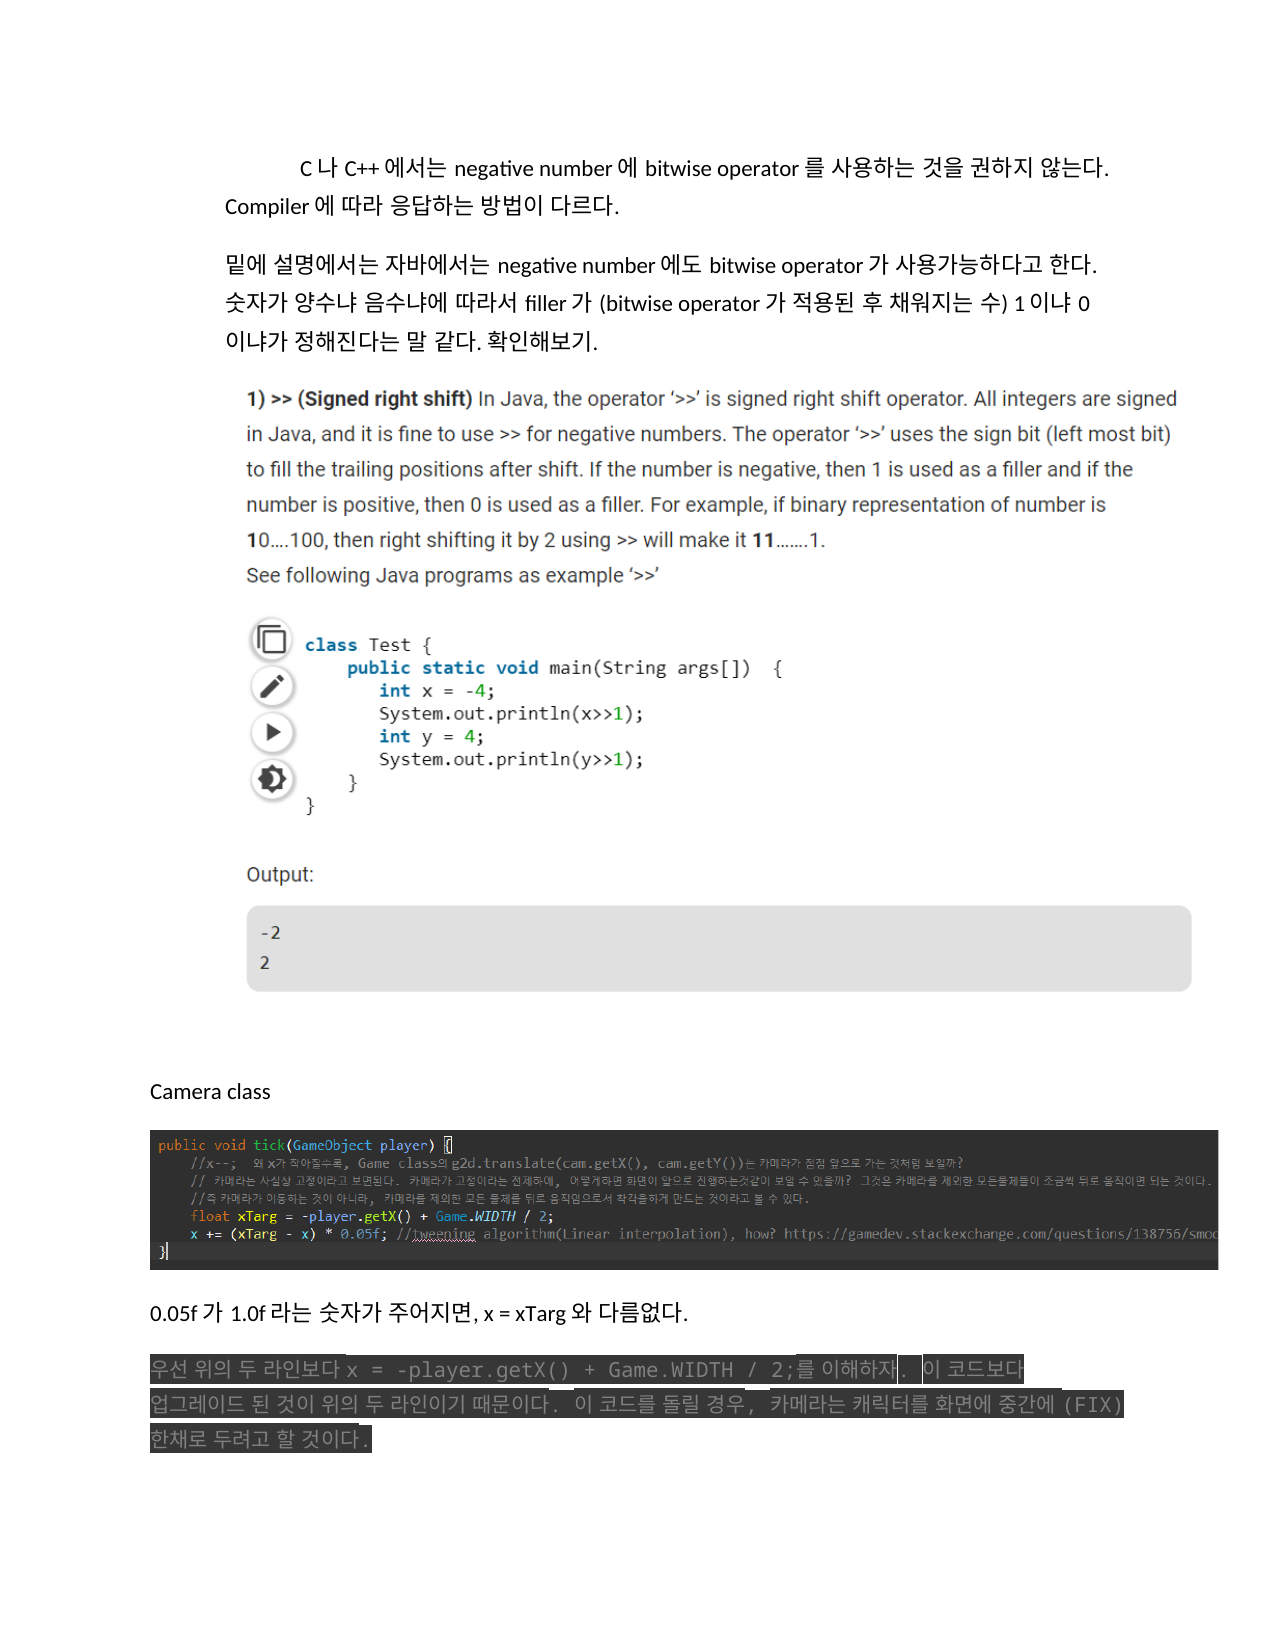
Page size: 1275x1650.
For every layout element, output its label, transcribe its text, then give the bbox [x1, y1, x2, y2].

text 0.05f가 1.0f라는 숫자가 주어지면, x = xTarg와 다름없다. [150, 1294, 1125, 1328]
text C나 C++ 에서는 negative number에 bitwise operator를 사용하는 것을 권하지 않는다. Compiler에 따라 응답하는 방법이 다르다. [225, 150, 1125, 221]
text Camera class [150, 1077, 1125, 1106]
text 우선 위의 두 라인보다 x = -player.getX() + Game.WIDTH / 2;를 이해하자. 이 코드보다 업그레이드 된 것이 위의 두 라인이기 때문이다. 이 코드를 돌릴 경우, 카메라는 캐릭터를 화면에 중간에 (FIX)한채로 두려고 할 것이다. [150, 1353, 1125, 1453]
picture [150, 1130, 1219, 1270]
text 밑에 설명에서는 자바에서는 negative number에도 bitwise operator가 사용가능하다고 한다. 숫자가 양수냐 음수냐에 따라서 filler가 (bitwise operator가 적용된 후 채워지는 수) 1이냐 0이냐가 정해진다는 말 같다. 확인해보기. [225, 247, 1125, 357]
picture [225, 382, 1200, 1000]
